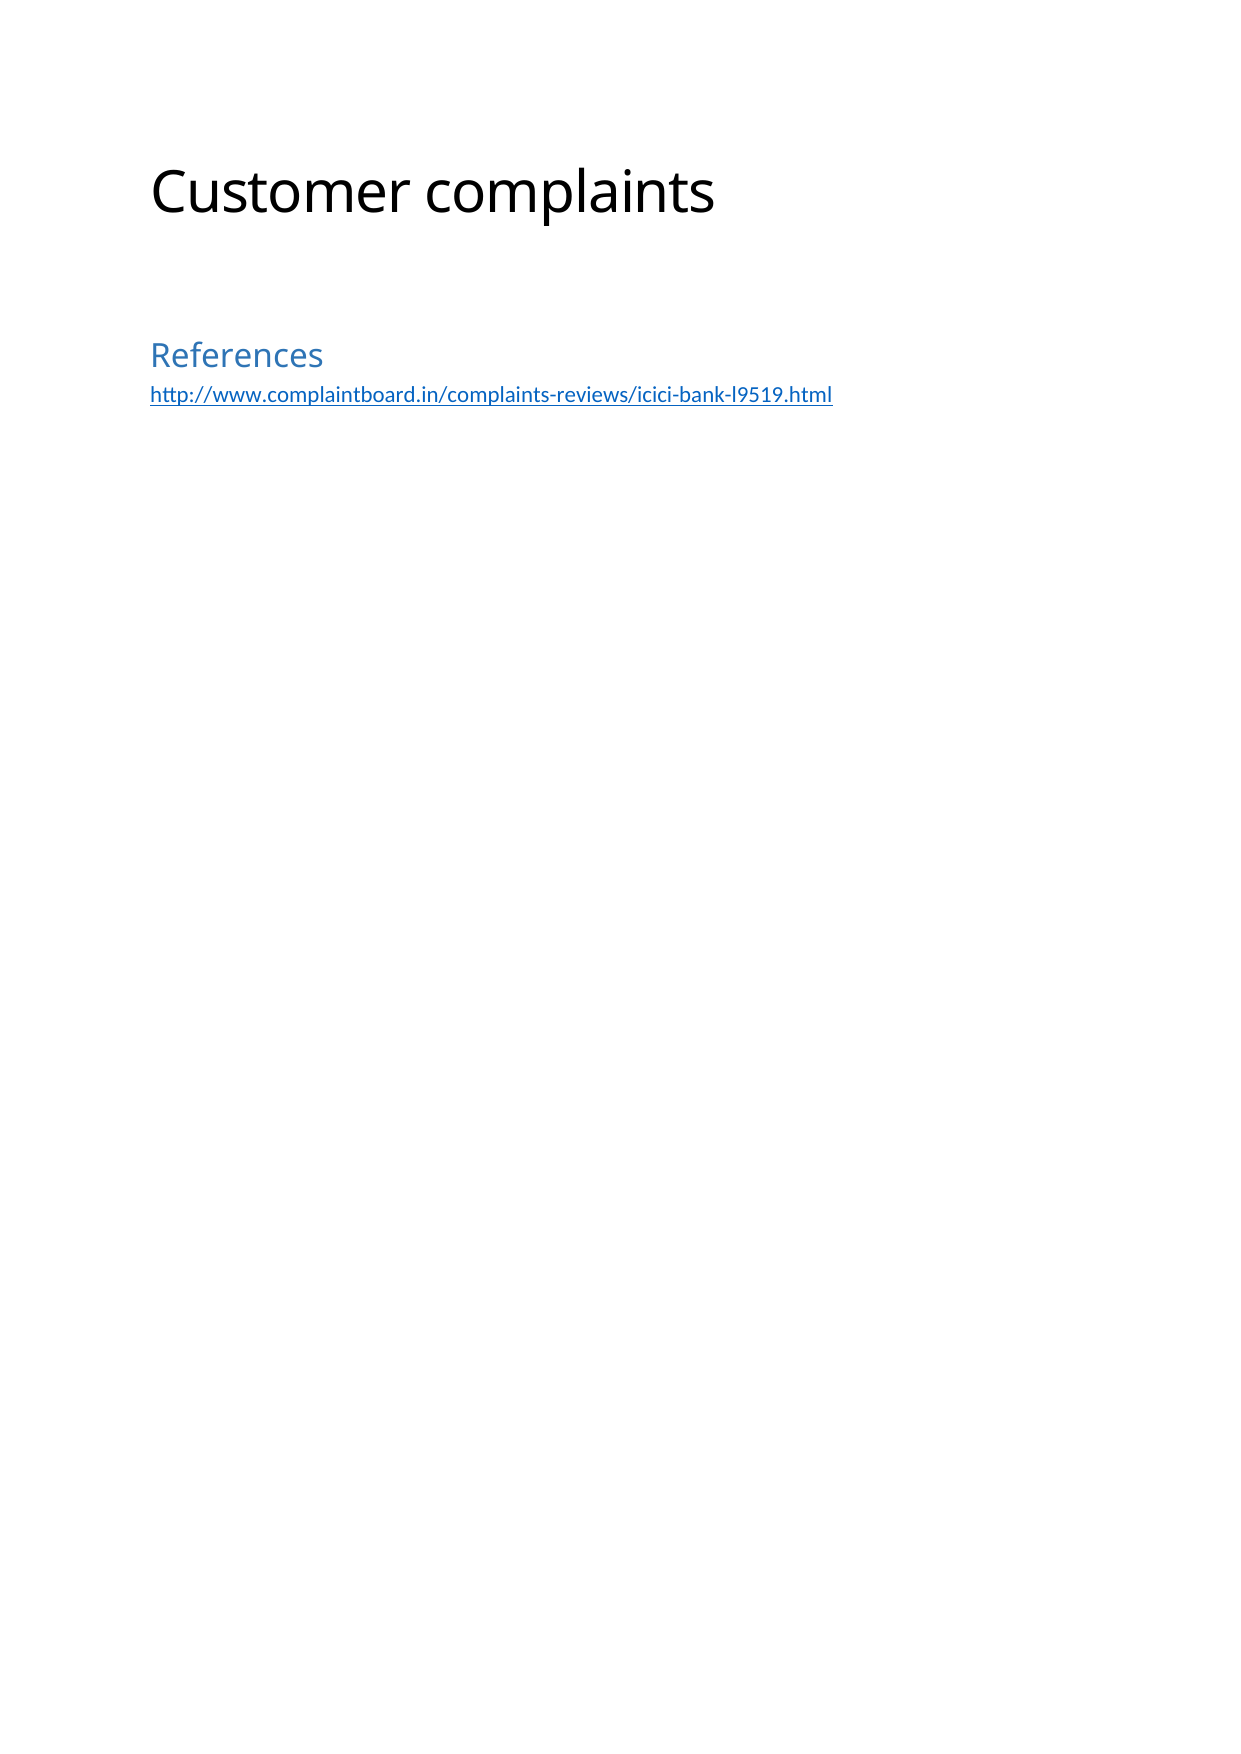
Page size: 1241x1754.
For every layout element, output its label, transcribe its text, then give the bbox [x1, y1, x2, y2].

text http://www.complaintboard.in/complaints-reviews/icici-bank-l9519.html [150, 381, 1090, 408]
title Customer complaints [150, 150, 1090, 229]
subtitle References [150, 332, 1090, 377]
